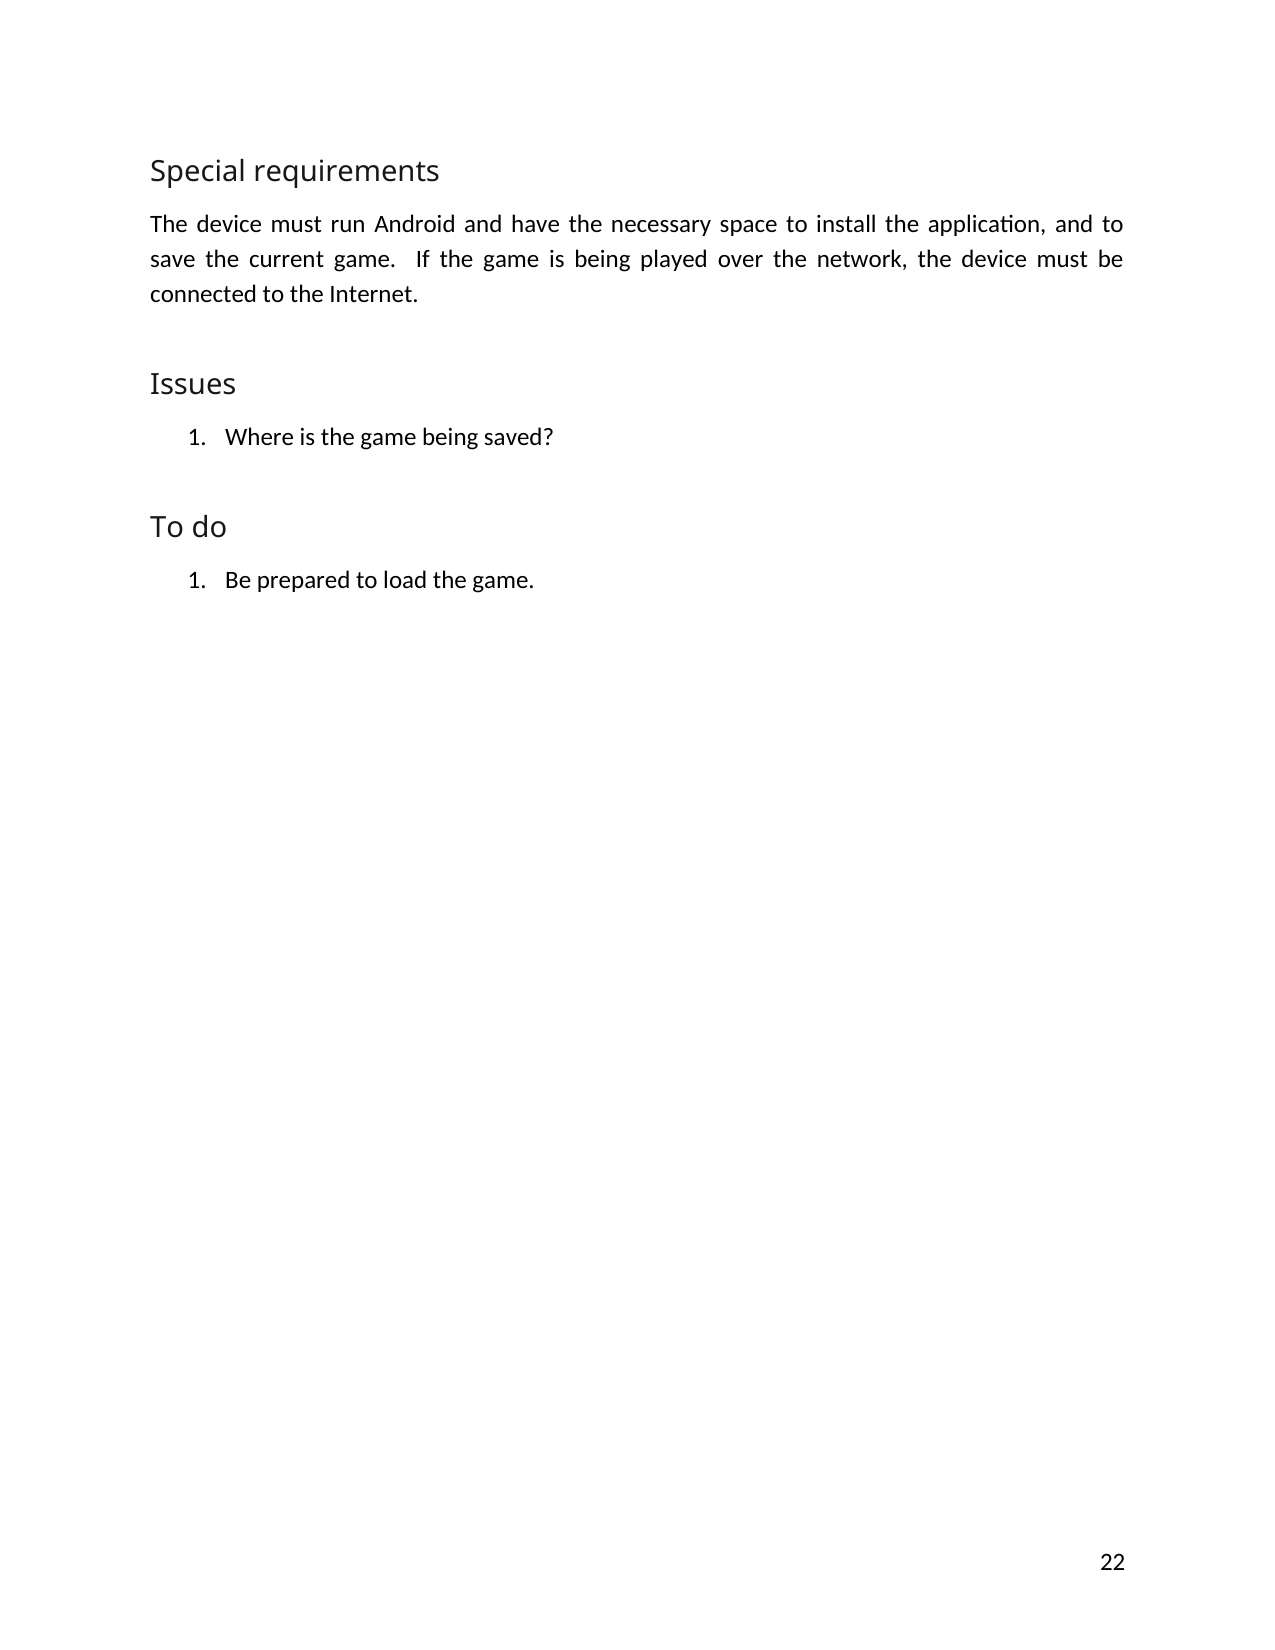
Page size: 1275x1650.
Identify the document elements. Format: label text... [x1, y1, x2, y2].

subtitle To do [150, 506, 1125, 546]
text The device must run Android and have the necessary space to install the application, and to save the current game. If the game is being played over the network, the device must be connected to the Internet. [150, 208, 1125, 309]
list Be prepared to load the game. [187, 564, 1125, 595]
subtitle Issues [150, 363, 1125, 403]
subtitle Special requirements [150, 150, 1125, 190]
list Where is the game being saved? [187, 421, 1125, 452]
